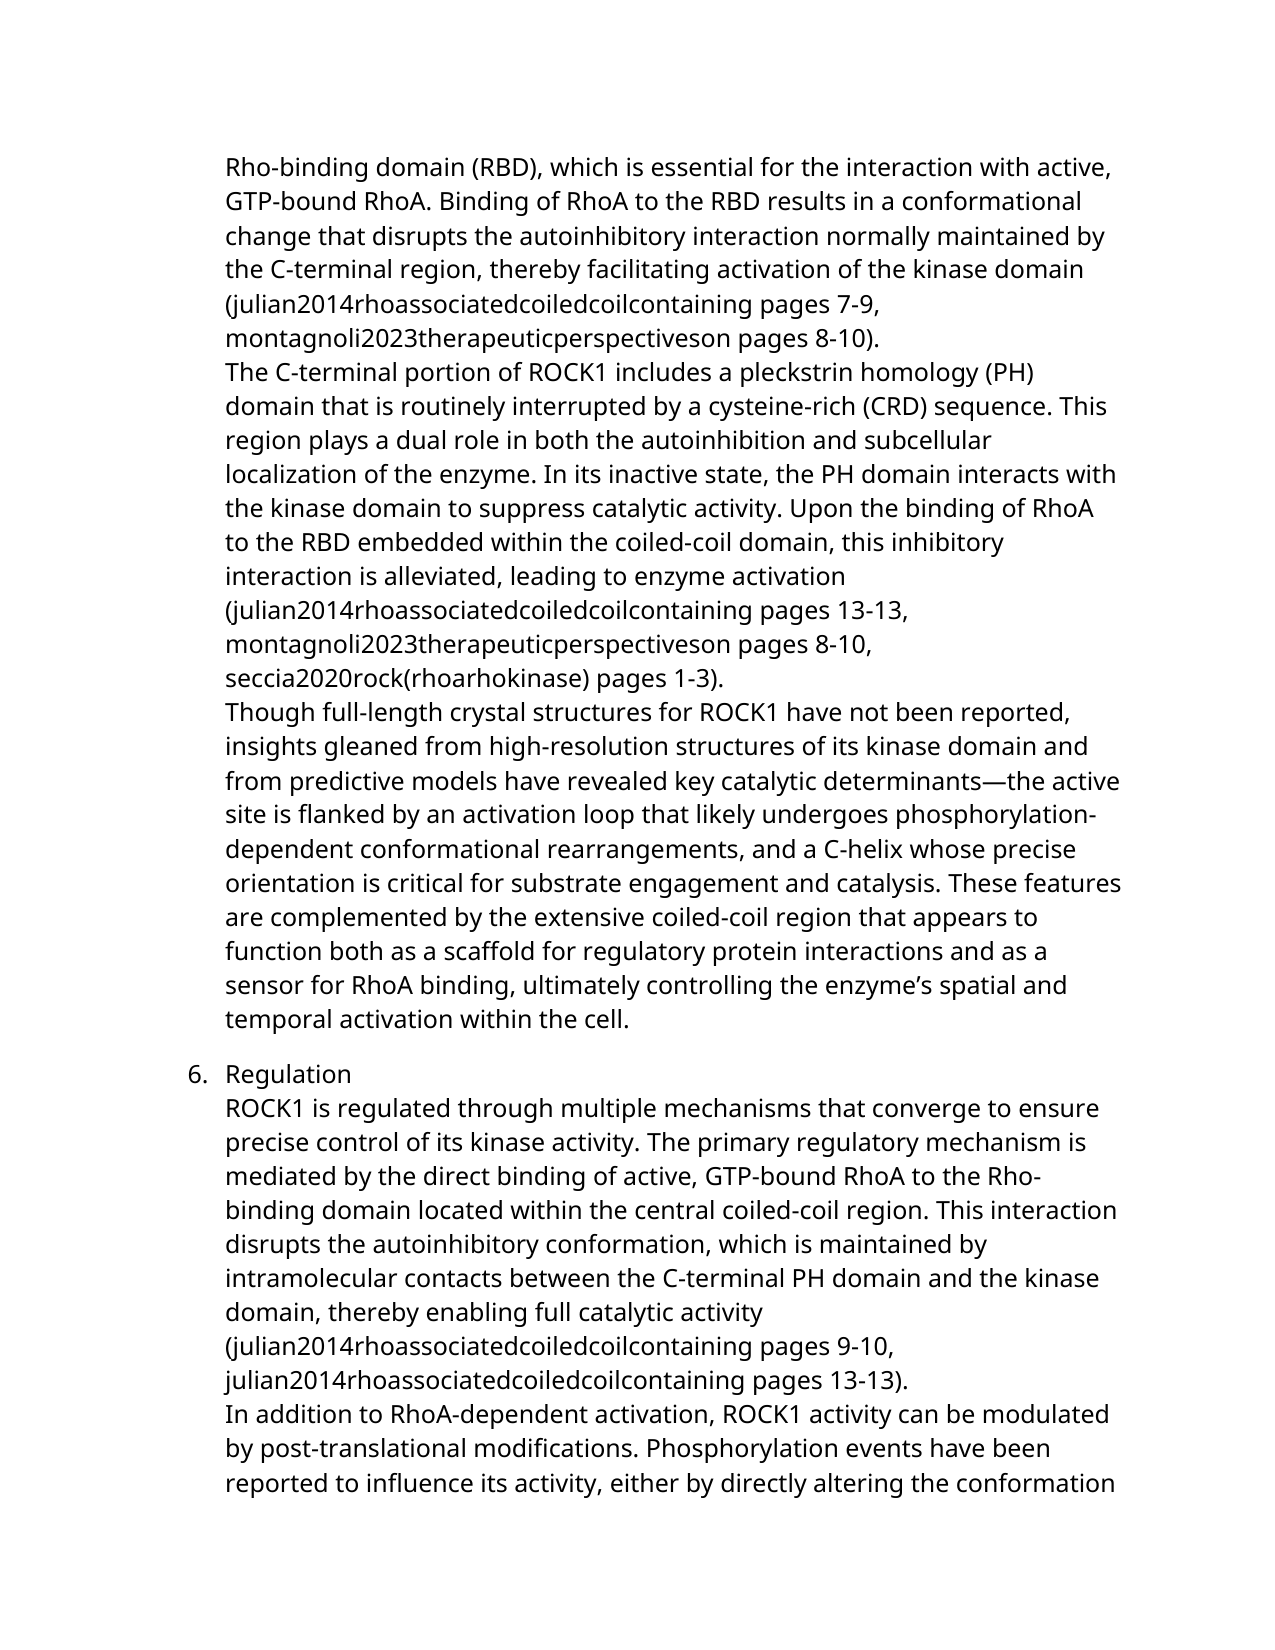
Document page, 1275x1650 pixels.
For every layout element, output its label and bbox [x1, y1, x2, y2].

list [187, 150, 1125, 1036]
list [187, 1056, 1125, 1499]
